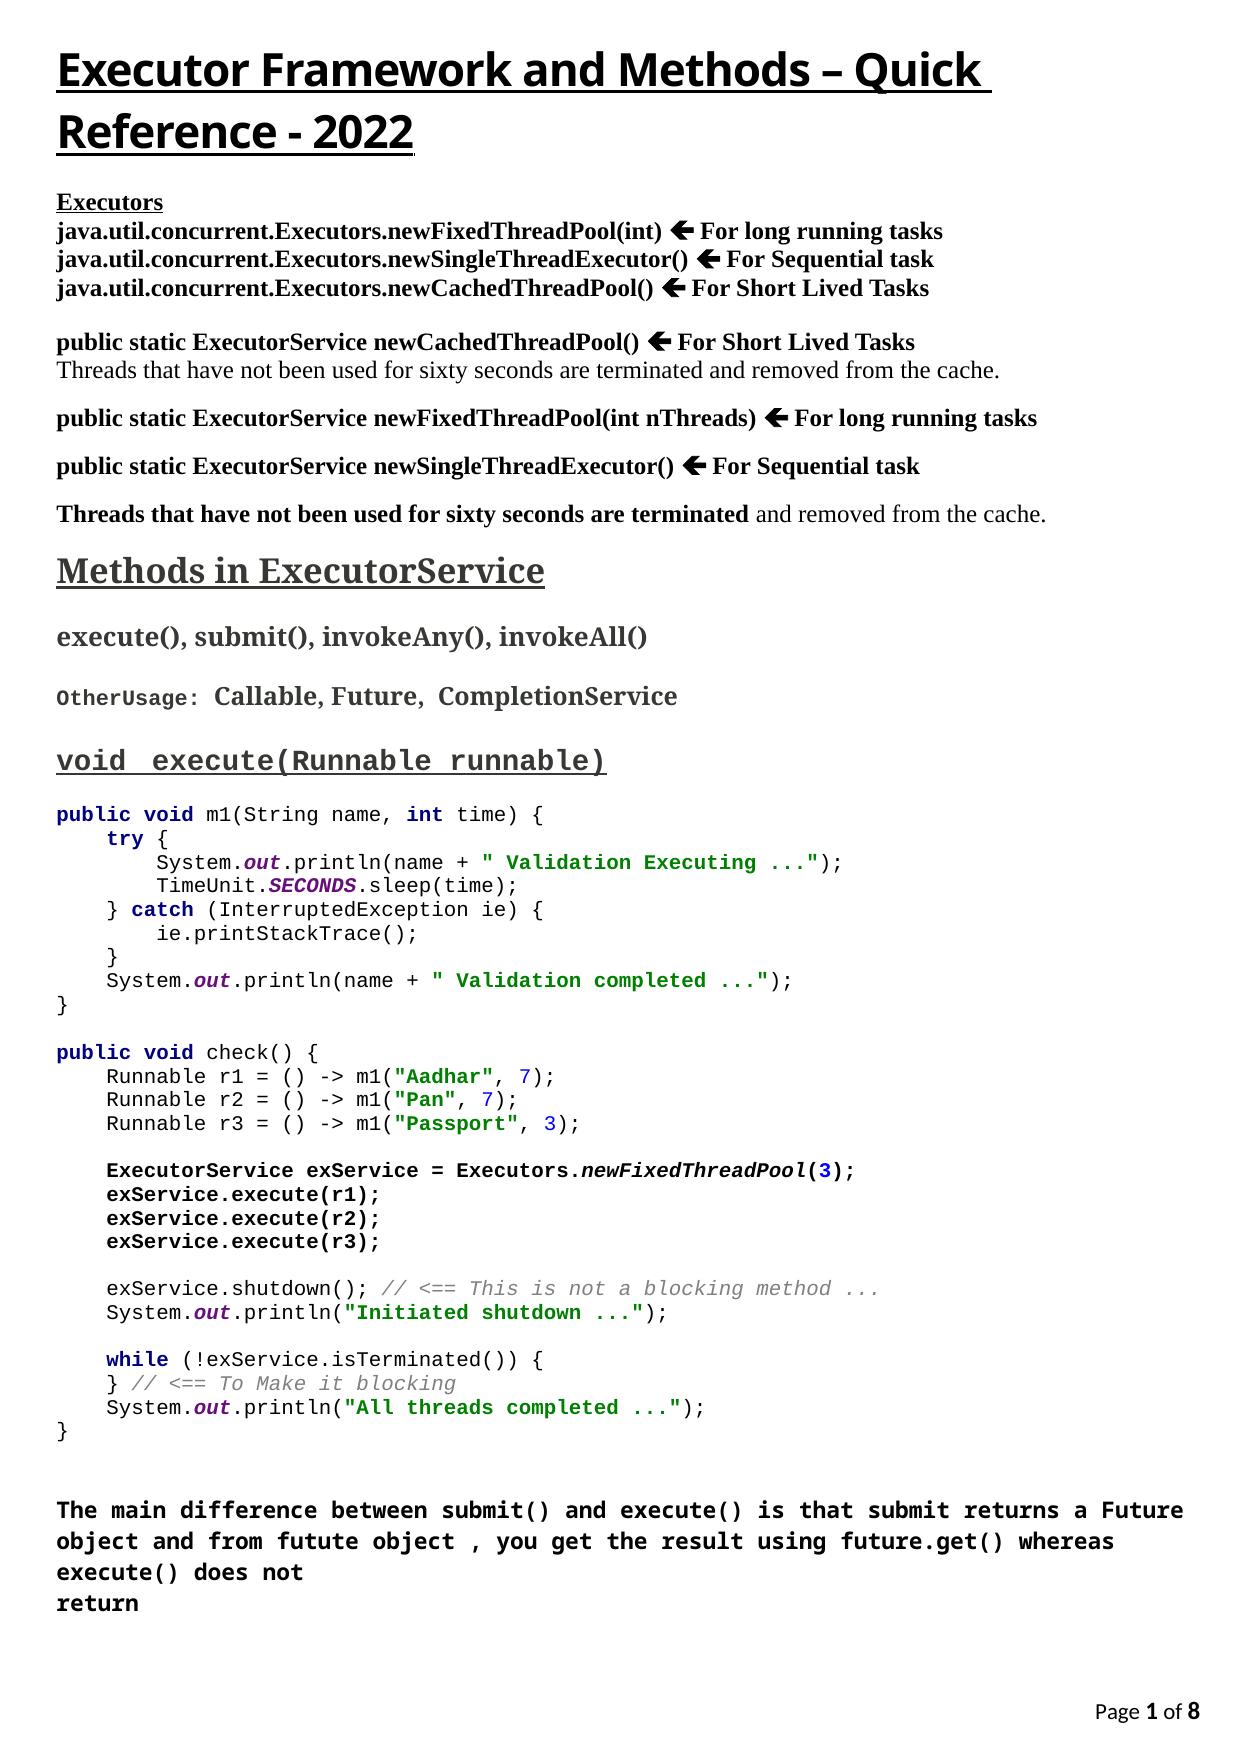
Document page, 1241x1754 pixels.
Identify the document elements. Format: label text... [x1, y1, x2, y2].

text public static ExecutorService newCachedThreadPool() For Short Lived Tasks [56, 327, 1200, 356]
text java.util.concurrent.Executors.newCachedThreadPool() For Short Lived Tasks [56, 273, 1200, 302]
text execute(), submit(), invokeAny(), invokeAll() [56, 618, 1200, 654]
text Threads that have not been used for sixty seconds are terminated and removed from the cache. [56, 499, 1200, 527]
text Threads that have not been used for sixty seconds are terminated and removed from the cache. [56, 356, 1200, 384]
text public static ExecutorService newFixedThreadPool(int nThreads) For long running tasks [56, 403, 1200, 432]
text java.util.concurrent.Executors.newFixedThreadPool(int) For long running tasks [56, 216, 1200, 244]
text public static ExecutorService newSingleThreadExecutor() For Sequential task [56, 451, 1200, 480]
text The main difference between submit() and execute() is that submit returns a Future object and from futute object , you get the result using future.get() whereas execute() does not [56, 1493, 1200, 1587]
text public void check() { Runnable r1 = () -> m1("Aadhar", 7); Runnable r2 = () -> m1("Pan", 7); Runnable r3 = () -> m1("Passport", 3); ExecutorService exService = Executors.newFixedThreadPool(3); exService.execute(r1); exService.execute(r2); exService.execute(r3); exService.shutdown(); // <== This is not a blocking method ... System.out.println("Initiated shutdown ..."); while (!exService.isTerminated()) { } // <== To Make it blocking System.out.println("All threads completed ..."); } [56, 1042, 1200, 1444]
text Executors [56, 187, 1200, 216]
text OtherUsage: Callable, Future, CompletionService [56, 678, 1200, 712]
text java.util.concurrent.Executors.newSingleThreadExecutor() For Sequential task [56, 244, 1200, 273]
text Methods in ExecutorService [56, 546, 1200, 593]
title Executor Framework and Methods – Quick Reference - 2022 [56, 37, 1200, 162]
text public void m1(String name, int time) { try { System.out.println(name + " Validation Executing ..."); TimeUnit.SECONDS.sleep(time); } catch (InterruptedException ie) { ie.printStackTrace(); } System.out.println(name + " Validation completed ..."); } [56, 804, 1200, 1017]
text void execute(Runnable runnable) [56, 747, 1200, 779]
text return [56, 1587, 1200, 1618]
